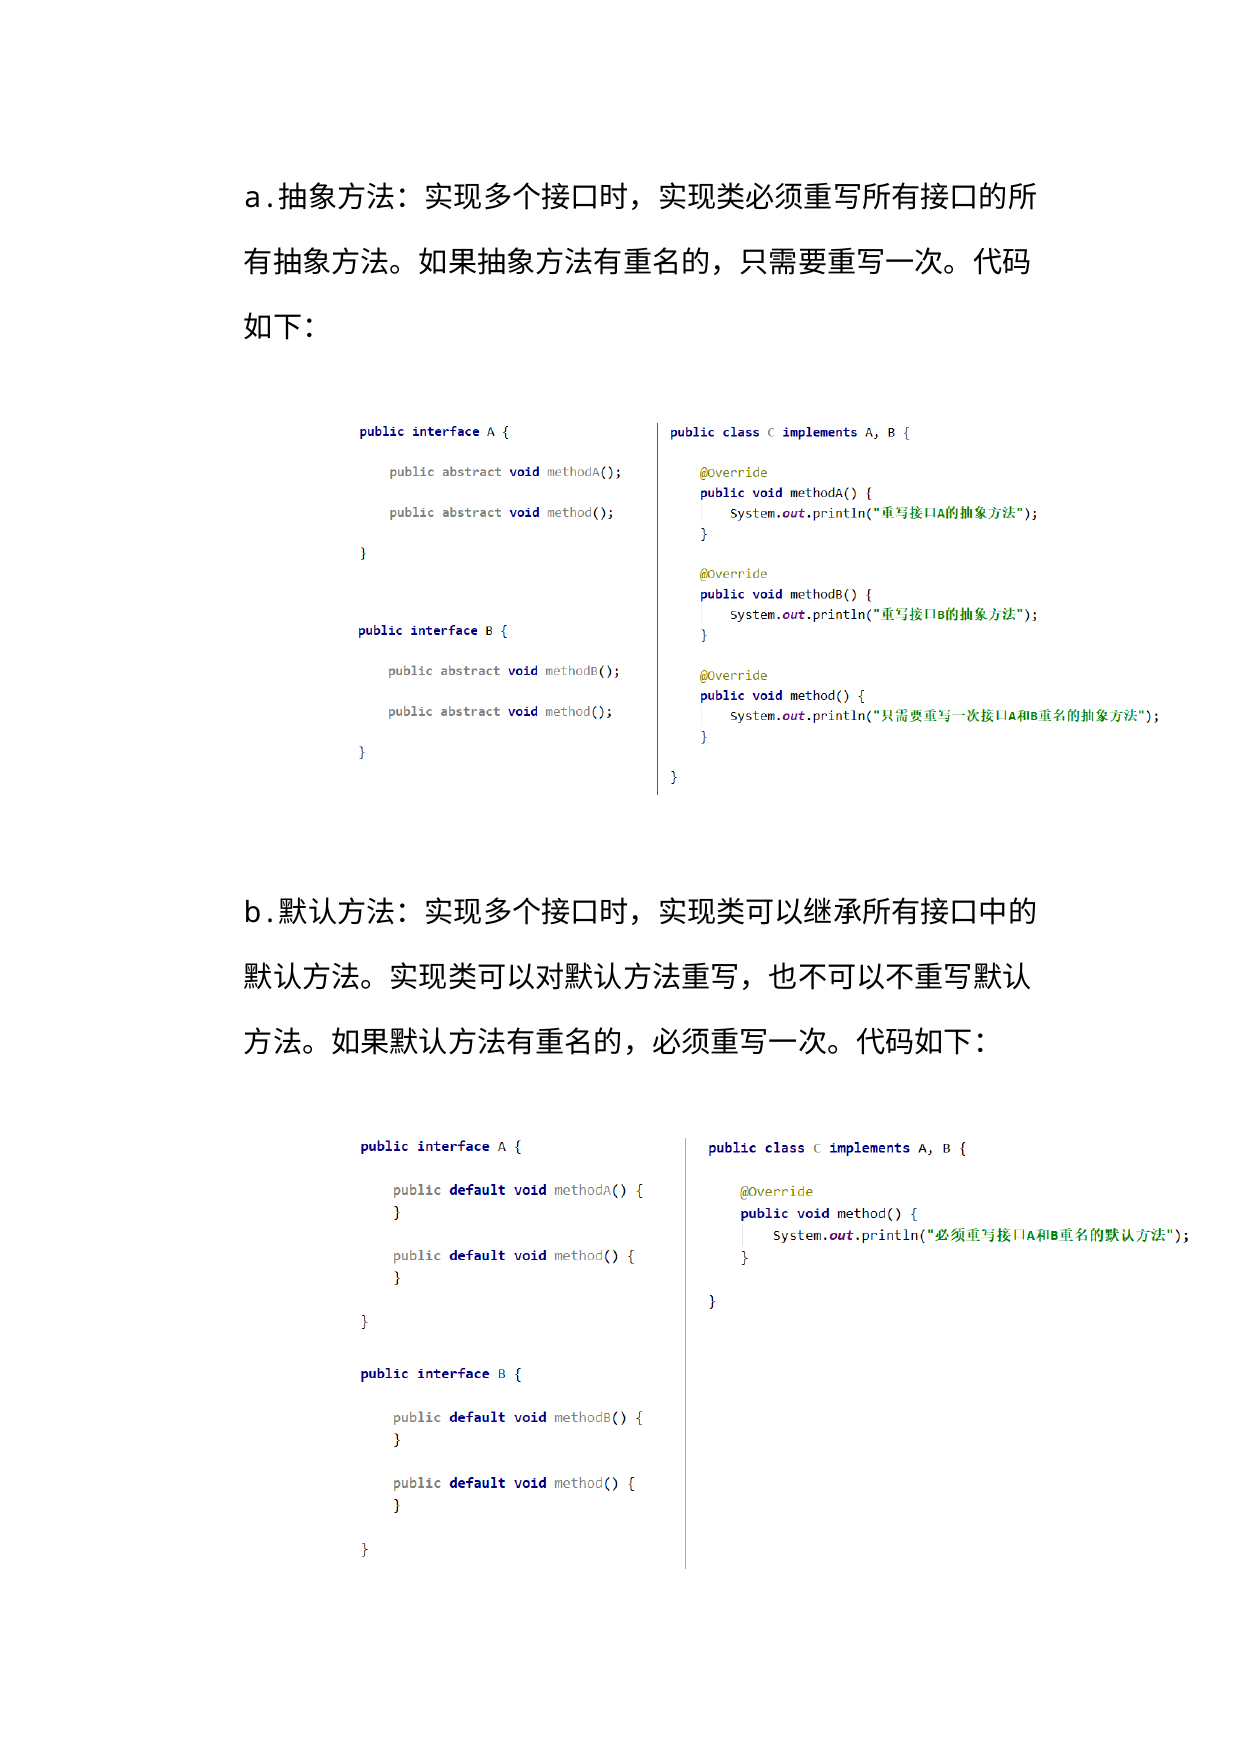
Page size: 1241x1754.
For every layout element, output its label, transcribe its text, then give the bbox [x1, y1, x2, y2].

picture [356, 1137, 1222, 1569]
text a.抽象方法：实现多个接口时，实现类必须重写所有接口的所有抽象方法。如果抽象方法有重名的，只需要重写一次。代码如下： [244, 162, 1053, 357]
text b.默认方法：实现多个接口时，实现类可以继承所有接口中的默认方法。实现类可以对默认方法重写，也不可以不重写默认方法。如果默认方法有重名的，必须重写一次。代码如下： [244, 877, 1053, 1072]
picture [356, 422, 1222, 795]
